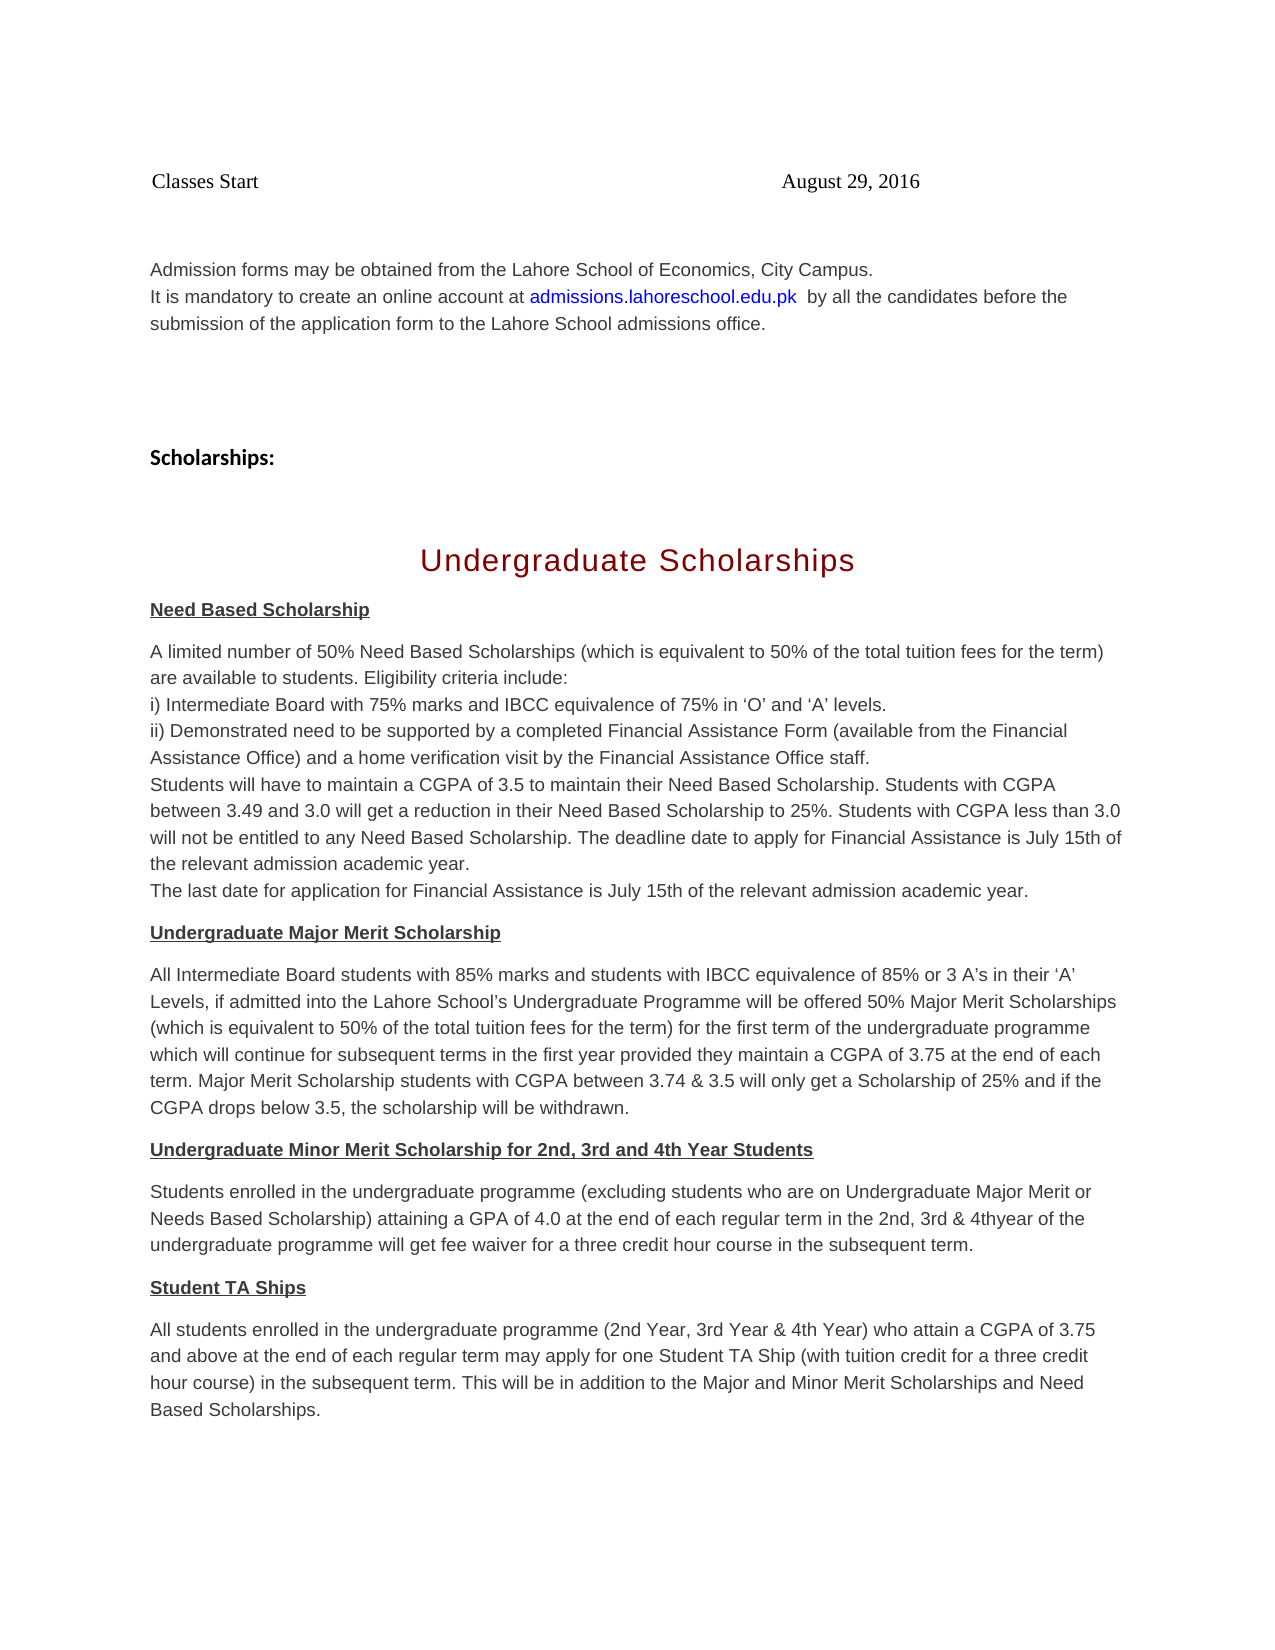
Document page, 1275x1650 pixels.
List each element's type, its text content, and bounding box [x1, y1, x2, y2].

text Student TA Ships [150, 1271, 1125, 1298]
table_cell Classes Start [150, 150, 780, 212]
text Undergraduate Minor Merit Scholarship for 2nd, 3rd and 4th Year Students [150, 1134, 1125, 1161]
table_cell August 29, 2016 [780, 150, 1151, 212]
text Scholarships: [150, 443, 1125, 471]
text Students enrolled in the undergraduate programme (excluding students who are on Undergraduate Major Merit or Needs Based Scholarship) attaining a GPA of 4.0 at the end of each regular term in the 2nd, 3rd & 4thyear of the undergraduate programme will get fee waiver for a three credit hour course in the subsequent term. [150, 1176, 1125, 1256]
text All students enrolled in the undergraduate programme (2nd Year, 3rd Year & 4th Year) who attain a CGPA of 3.75 and above at the end of each regular term may apply for one Student TA Ship (with tuition credit for a three credit hour course) in the subsequent term. This will be in addition to the Major and Minor Merit Scholarships and Need Based Scholarships. [150, 1314, 1125, 1420]
text A limited number of 50% Need Based Scholarships (which is equivalent to 50% of the total tuition fees for the term) are available to students. Eligibility criteria include: i) Intermediate Board with 75% marks and IBCC equivalence of 75% in ‘O’ and ‘A’ levels. ii) Demonstrated need to be supported by a completed Financial Assistance Form (available from the Financial Assistance Office) and a home verification visit by the Financial Assistance Office staff. Students will have to maintain a CGPA of 3.5 to maintain their Need Based Scholarship. Students with CGPA between 3.49 and 3.0 will get a reduction in their Need Based Scholarship to 25%. Students with CGPA less than 3.0 will not be entitled to any Need Based Scholarship. The deadline date to apply for Financial Assistance is July 15th of the relevant admission academic year. The last date for application for Financial Assistance is July 15th of the relevant admission academic year. [150, 636, 1125, 901]
text Undergraduate Scholarships [150, 542, 1125, 578]
text Admission forms may be obtained from the Lahore School of Economics, City Campus. It is mandatory to create an online account at admissions.lahoreschool.edu.pk by all the candidates before the submission of the application form to the Lahore School admissions office. [150, 254, 1125, 334]
text Undergraduate Major Merit Scholarship [150, 917, 1125, 943]
text Need Based Scholarship [150, 593, 1125, 620]
text All Intermediate Board students with 85% marks and students with IBCC equivalence of 85% or 3 A’s in their ‘A’ Levels, if admitted into the Lahore School’s Undergraduate Programme will be offered 50% Major Merit Scholarships (which is equivalent to 50% of the total tuition fees for the term) for the first term of the undergraduate programme which will continue for subsequent terms in the first year provided they maintain a CGPA of 3.75 at the end of each term. Major Merit Scholarship students with CGPA between 3.74 & 3.5 will only get a Scholarship of 25% and if the CGPA drops below 3.5, the scholarship will be withdrawn. [150, 959, 1125, 1118]
